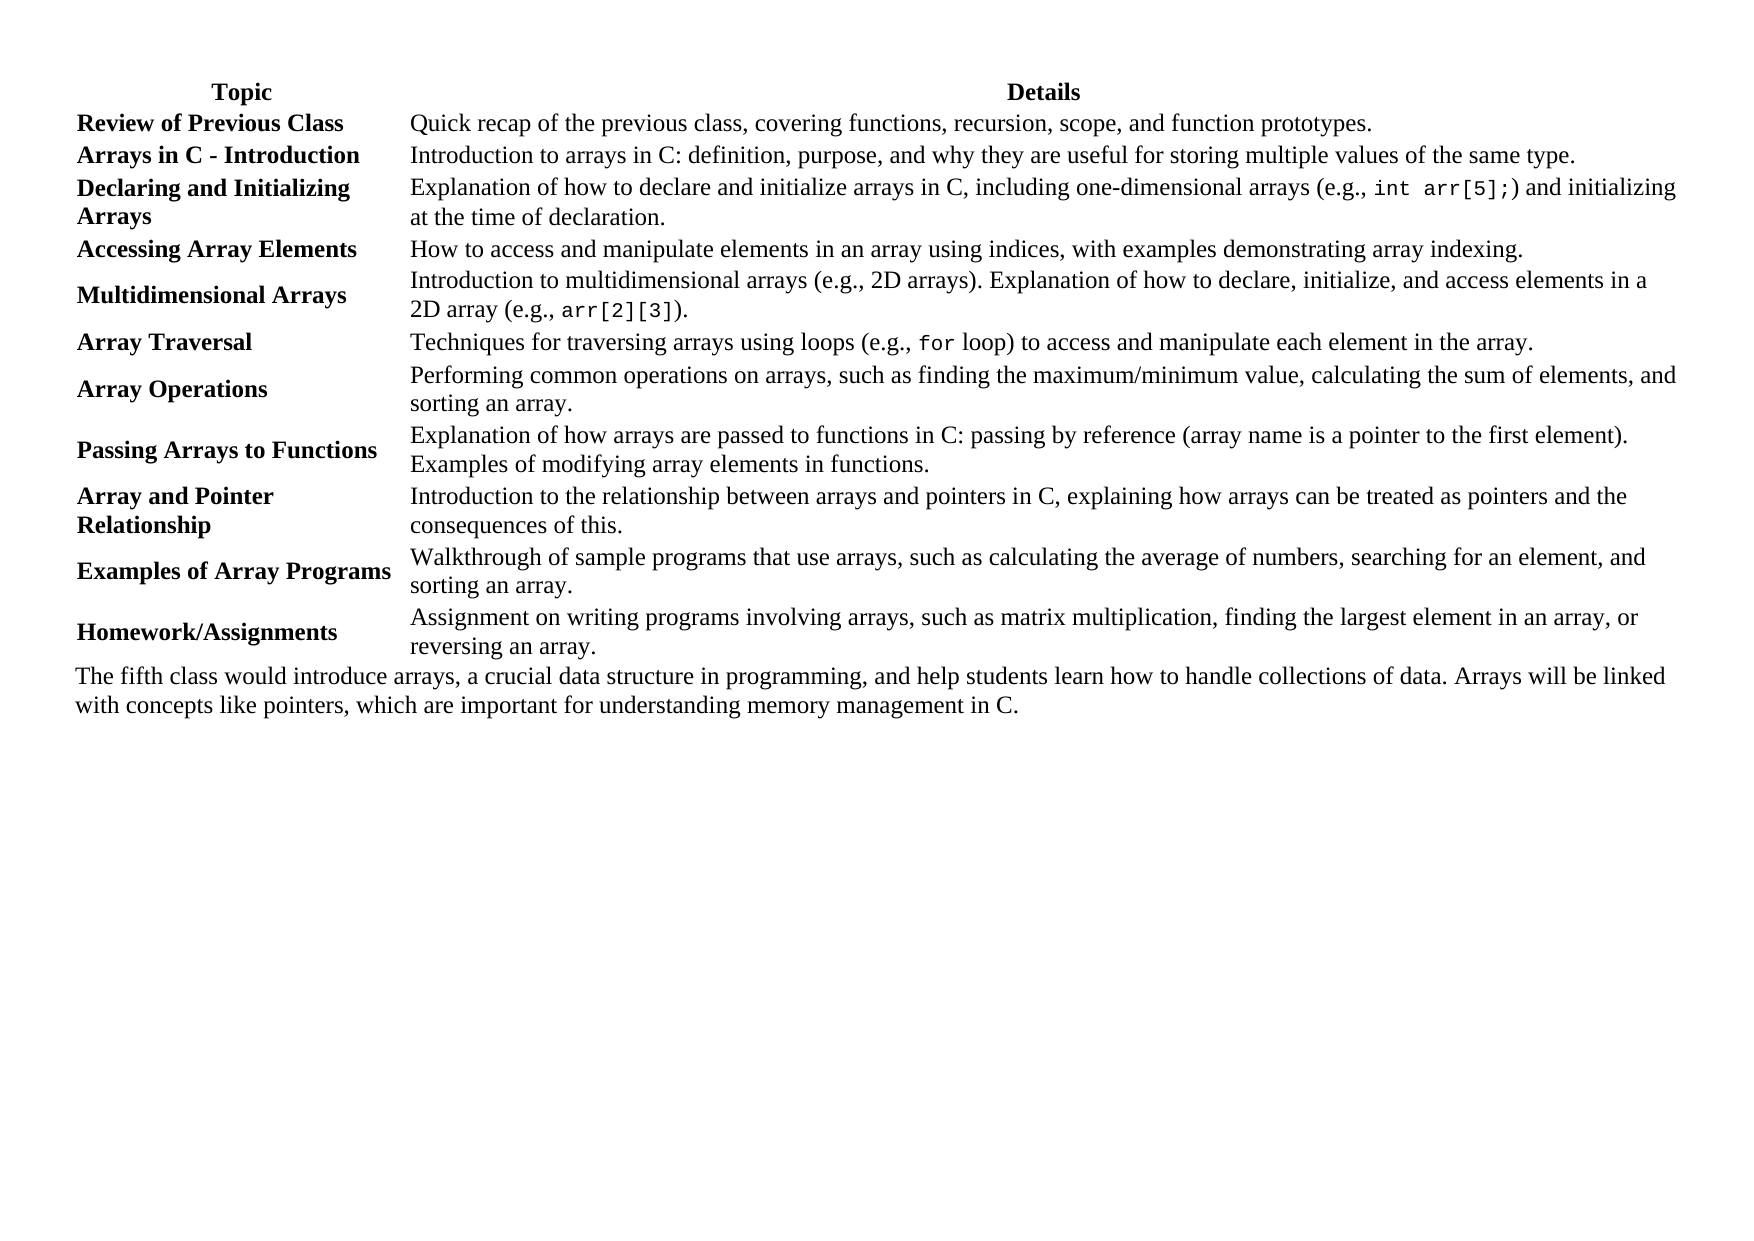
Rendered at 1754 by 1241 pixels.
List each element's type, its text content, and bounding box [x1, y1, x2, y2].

table_header Details [408, 75, 1679, 107]
table_cell Accessing Array Elements [75, 232, 408, 264]
table_cell Array Operations [75, 358, 408, 419]
table_cell Array Traversal [75, 325, 408, 358]
table_cell Array and Pointer Relationship [75, 479, 408, 540]
table_cell Arrays in C - Introduction [75, 139, 408, 171]
table_cell Multidimensional Arrays [75, 264, 408, 325]
table_cell Techniques for traversing arrays using loops (e.g., for loop) to access and manipulate each element in the array. [408, 325, 1679, 358]
table_cell Homework/Assignments [75, 601, 408, 661]
table_cell Quick recap of the previous class, covering functions, recursion, scope, and function prototypes. [408, 107, 1679, 139]
table_cell Walkthrough of sample programs that use arrays, such as calculating the average of numbers, searching for an element, and sorting an array. [408, 540, 1679, 601]
table_cell How to access and manipulate elements in an array using indices, with examples demonstrating array indexing. [408, 232, 1679, 264]
table_cell Passing Arrays to Functions [75, 419, 408, 479]
table_cell Performing common operations on arrays, such as finding the maximum/minimum value, calculating the sum of elements, and sorting an array. [408, 358, 1679, 419]
table_cell Introduction to arrays in C: definition, purpose, and why they are useful for storing multiple values of the same type. [408, 139, 1679, 171]
table_cell Examples of Array Programs [75, 540, 408, 601]
table_cell Introduction to multidimensional arrays (e.g., 2D arrays). Explanation of how to declare, initialize, and access elements in a 2D array (e.g., arr[2][3]). [408, 264, 1679, 325]
table_cell Explanation of how arrays are passed to functions in C: passing by reference (array name is a pointer to the first element). Examples of modifying array elements in functions. [408, 419, 1679, 479]
table_cell Assignment on writing programs involving arrays, such as matrix multiplication, finding the largest element in an array, or reversing an array. [408, 601, 1679, 661]
table_cell Explanation of how to declare and initialize arrays in C, including one-dimensional arrays (e.g., int arr[5];) and initializing at the time of declaration. [408, 171, 1679, 232]
table_cell Review of Previous Class [75, 107, 408, 139]
table_cell Introduction to the relationship between arrays and pointers in C, explaining how arrays can be treated as pointers and the consequences of this. [408, 479, 1679, 540]
table_header Topic [75, 75, 408, 107]
table_cell Declaring and Initializing Arrays [75, 171, 408, 232]
text The fifth class would introduce arrays, a crucial data structure in programming, and help students learn how to handle collections of data. Arrays will be linked with concepts like pointers, which are important for understanding memory management in C. [75, 661, 1679, 719]
